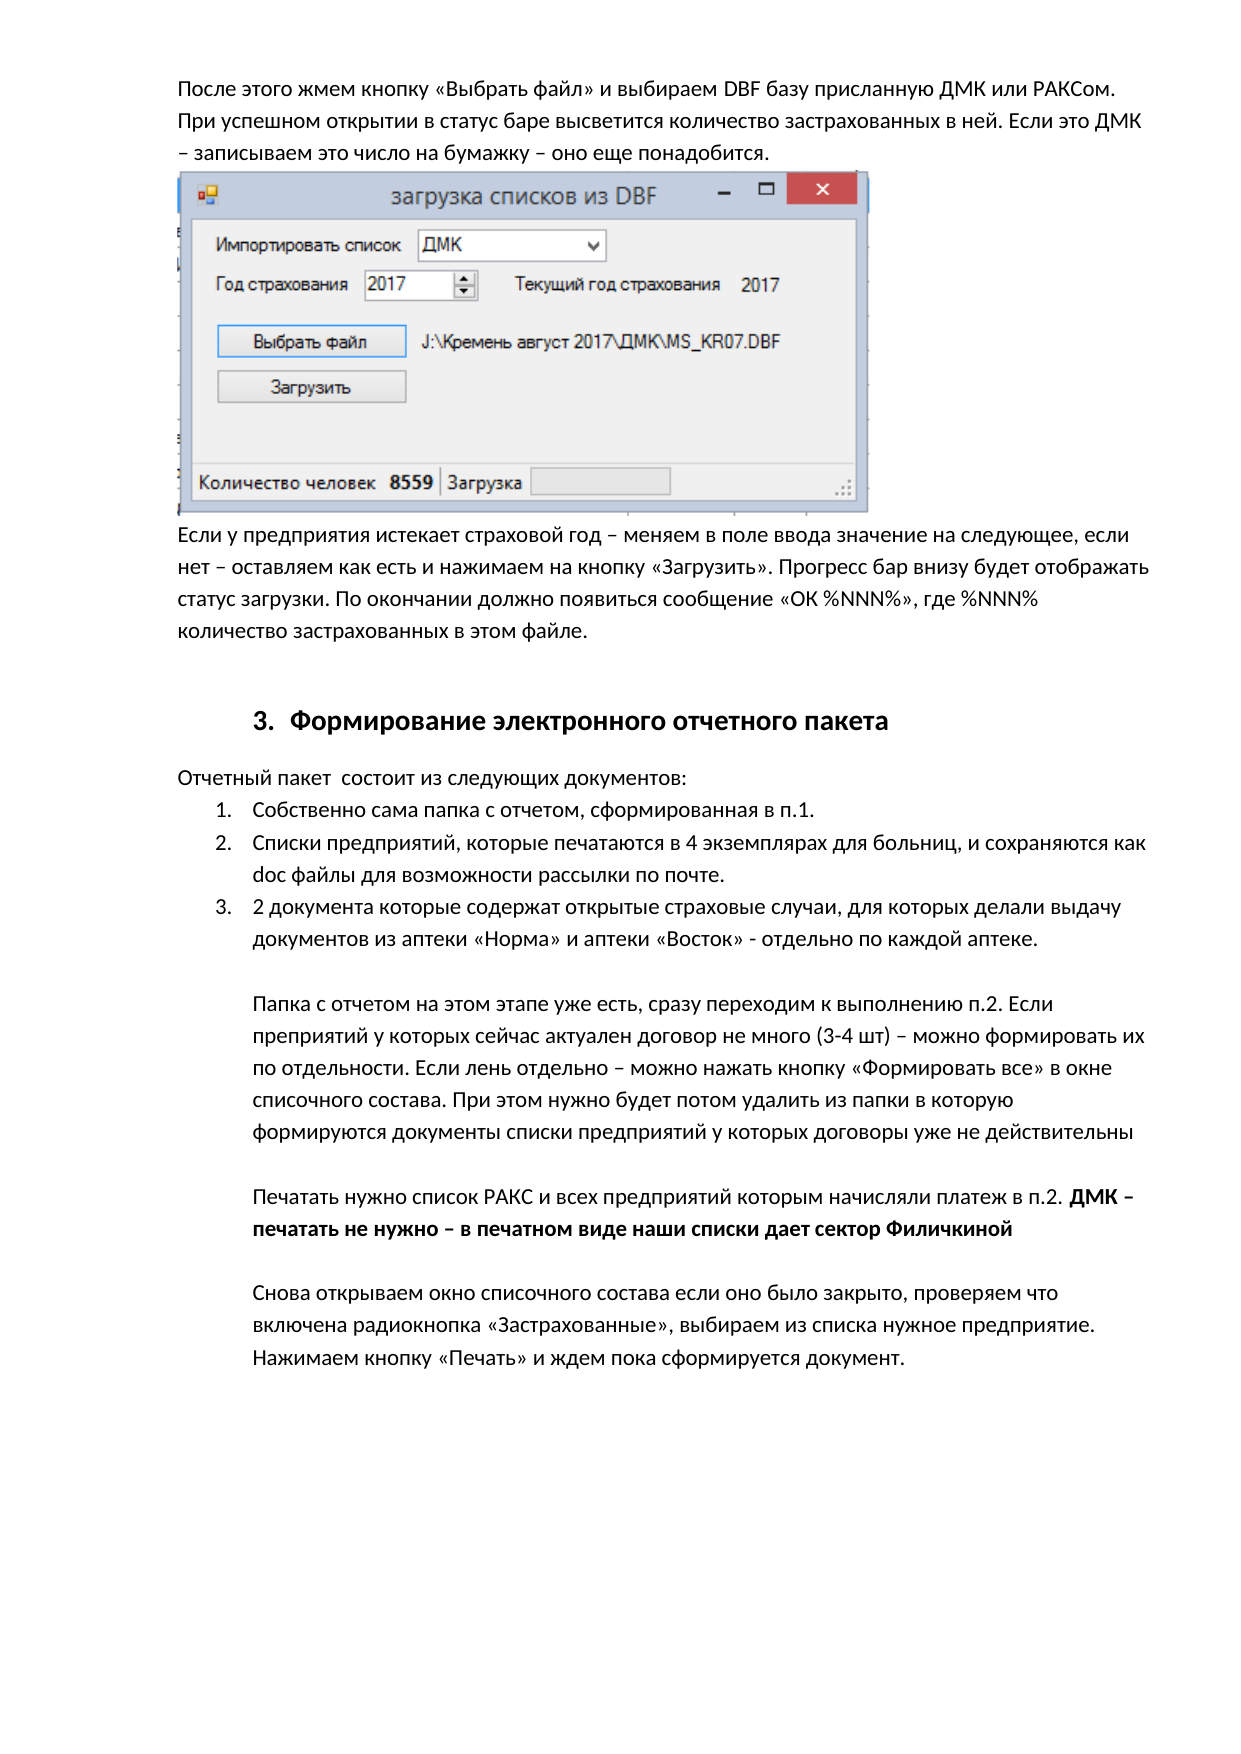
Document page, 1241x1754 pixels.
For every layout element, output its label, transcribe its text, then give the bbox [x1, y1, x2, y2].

list Если у предприятия истекает страховой год – меняем в поле ввода значение на следующее, если нет – оставляем как есть и нажимаем на кнопку «Загрузить». Прогресс бар внизу будет отображать статус загрузки. По окончании должно появиться сообщение «ОК %NNN%», где %NNN% количество застрахованных в этом файле. [177, 520, 1152, 644]
list Отчетный пакет состоит из следующих документов: [177, 763, 1152, 791]
list Списки предприятий, которые печатаются в 4 экземплярах для больниц, и сохраняются как doc файлы для возможности рассылки по почте. [215, 828, 1152, 888]
list Папка с отчетом на этом этапе уже есть, сразу переходим к выполнению п.2. Если преприятий у которых сейчас актуален договор не много (3-4 шт) – можно формировать их по отдельности. Если лень отдельно – можно нажать кнопку «Формировать все» в окне списочного состава. При этом нужно будет потом удалить из папки в которую формируются документы списки предприятий у которых договоры уже не действительны [252, 989, 1152, 1146]
list После этого жмем кнопку «Выбрать файл» и выбираем DBF базу присланную ДМК или РАКСом. При успешном открытии в статус баре высветится количество застрахованных в ней. Если это ДМК – записываем это число на бумажку – оно еще понадобится. [177, 74, 1152, 166]
list 2 документа которые содержат открытые страховые случаи, для которых делали выдачу документов из аптеки «Норма» и аптеки «Восток» - отдельно по каждой аптеке. [215, 892, 1152, 952]
list Собственно сама папка с отчетом, сформированная в п.1. [215, 796, 1152, 824]
list Снова открываем окно списочного состава если оно было закрыто, проверяем что включена радиокнопка «Застрахованные», выбираем из списка нужное предприятие. Нажимаем кнопку «Печать» и ждем пока сформируется документ. [252, 1278, 1152, 1371]
list Формирование электронного отчетного пакета [252, 702, 1152, 737]
picture [177, 170, 870, 516]
list Печатать нужно список РАКС и всех предприятий которым начисляли платеж в п.2. ДМК – печатать не нужно – в печатном виде наши списки дает сектор Филичкиной [252, 1182, 1152, 1242]
